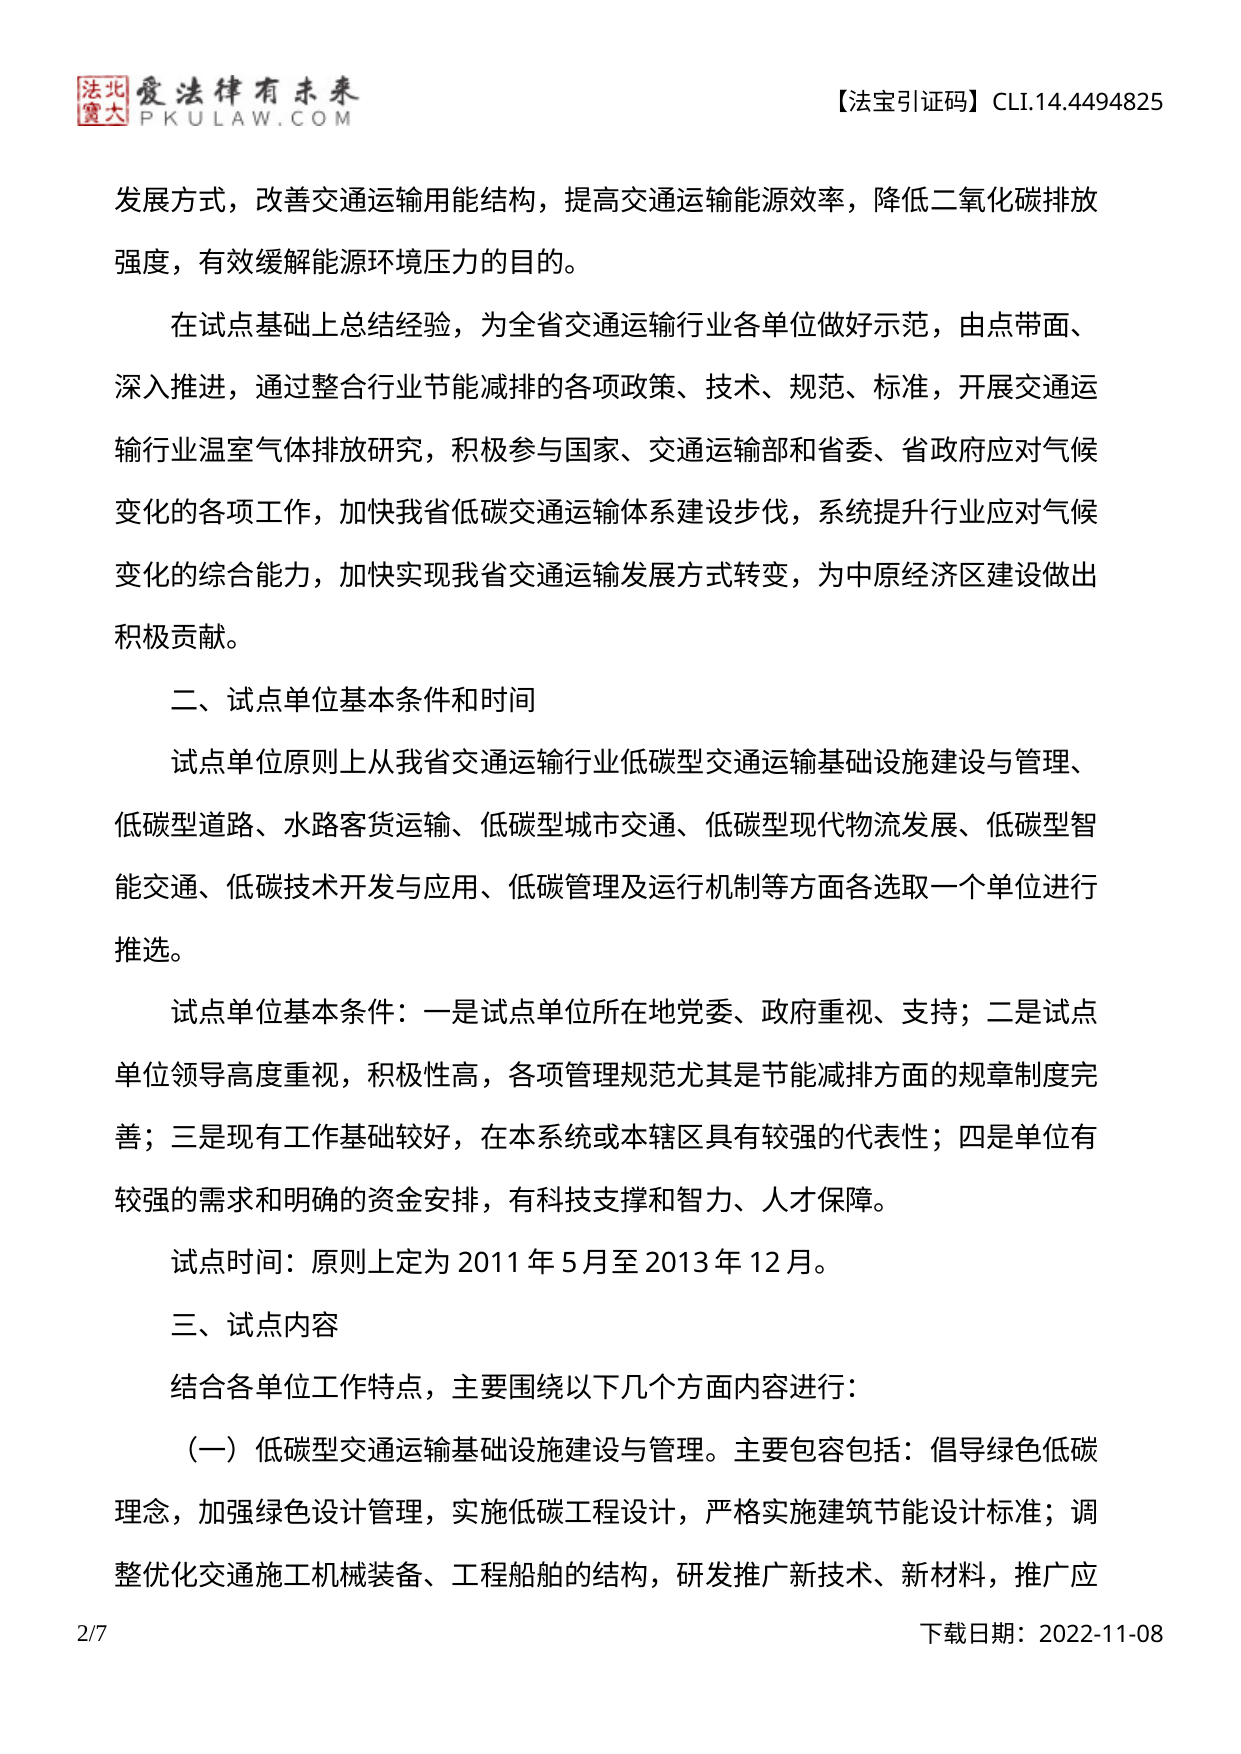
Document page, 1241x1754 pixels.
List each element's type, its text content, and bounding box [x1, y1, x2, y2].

picture [76, 75, 361, 126]
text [114, 1406, 1126, 1593]
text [114, 156, 1126, 281]
text 试点单位原则上从我省交通运输行业低碳型交通运输基础设施建设与管理、低碳型道路、水路客货运输、低碳型城市交通、低碳型现代物流发展、低碳型智能交通、低碳技术开发与应用、低碳管理及运行机制等方面各选取一个单位进行推选。 [114, 718, 1126, 968]
text 试点时间：原则上定为2011年5月至2013年12月。 [114, 1218, 1126, 1281]
text 结合各单位工作特点，主要围绕以下几个方面内容进行： [114, 1343, 1126, 1406]
text 二、试点单位基本条件和时间 [114, 656, 1126, 718]
text 在试点基础上总结经验，为全省交通运输行业各单位做好示范，由点带面、深入推进，通过整合行业节能减排的各项政策、技术、规范、标准，开展交通运输行业温室气体排放研究，积极参与国家、交通运输部和省委、省政府应对气候变化的各项工作，加快我省低碳交通运输体系建设步伐，系统提升行业应对气候变化的综合能力，加快实现我省交通运输发展方式转变，为中原经济区建设做出积极贡献。 [114, 281, 1126, 656]
text 三、试点内容 [114, 1281, 1126, 1343]
text 试点单位基本条件：一是试点单位所在地党委、政府重视、支持；二是试点单位领导高度重视，积极性高，各项管理规范尤其是节能减排方面的规章制度完善；三是现有工作基础较好，在本系统或本辖区具有较强的代表性；四是单位有较强的需求和明确的资金安排，有科技支撑和智力、人才保障。 [114, 968, 1126, 1218]
